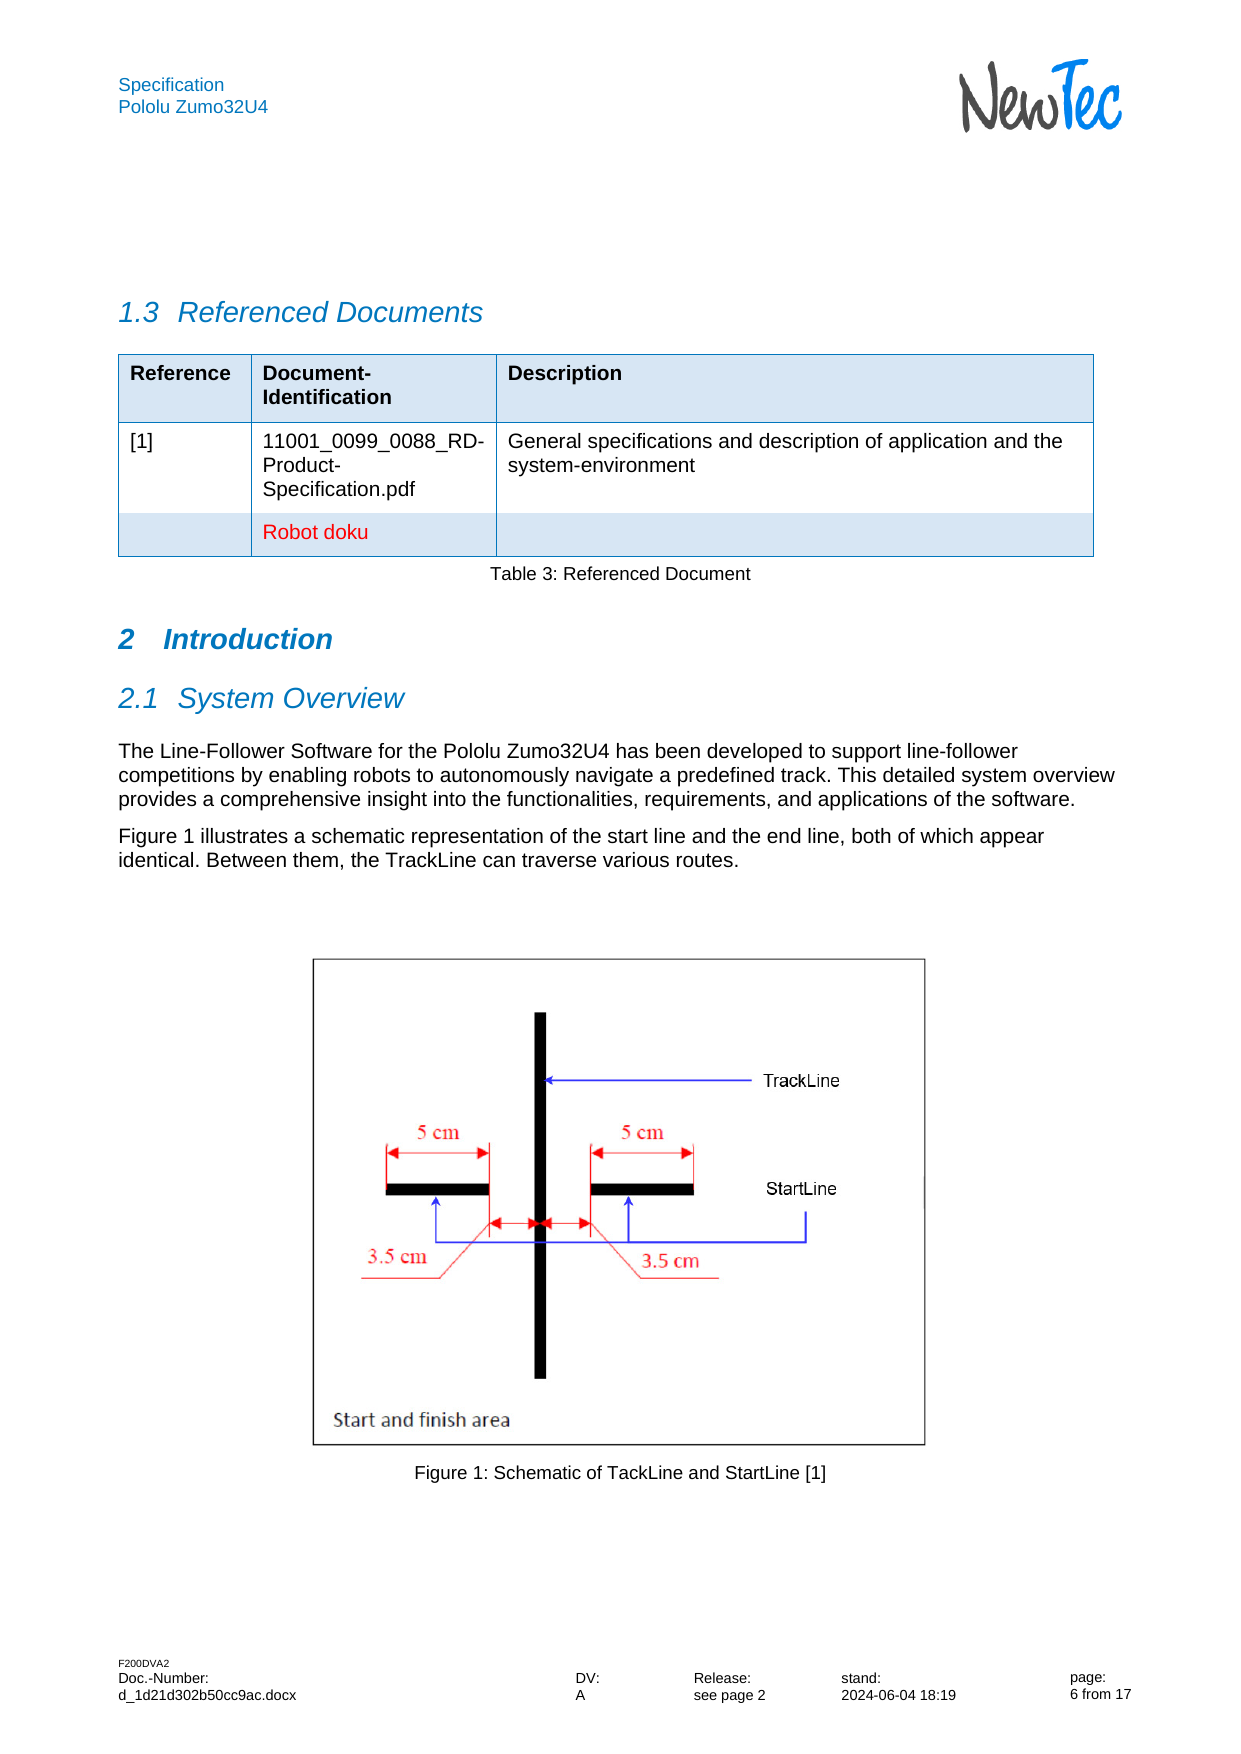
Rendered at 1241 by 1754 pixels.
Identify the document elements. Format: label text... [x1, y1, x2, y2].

picture [304, 957, 936, 1450]
picture [954, 59, 1122, 134]
table_header Reference [119, 355, 251, 422]
table_cell [119, 513, 251, 556]
table_header Document-Identification [252, 355, 496, 422]
table_cell [1] [119, 423, 251, 513]
subtitle Referenced Documents [118, 295, 1122, 329]
table_cell [497, 513, 1093, 556]
subtitle System Overview [118, 681, 1122, 714]
subtitle Introduction [118, 622, 1122, 656]
table_cell 11001_0099_0088_RD-Product-Specification.pdf [252, 423, 496, 513]
table_cell General specifications and description of application and the system-environment [497, 423, 1093, 513]
text Figure 1: Schematic of TackLine and StartLine [1] [118, 1462, 1122, 1484]
text The Line-Follower Software for the Pololu Zumo32U4 has been developed to support line-follower competitions by enabling robots to autonomously navigate a predefined track. This detailed system overview provides a comprehensive insight into the functionalities, requirements, and applications of the software. [118, 739, 1122, 811]
table_header Description [497, 355, 1093, 422]
text Figure 1 illustrates a schematic representation of the start line and the end line, both of which appear identical. Between them, the TrackLine can traverse various routes. [118, 824, 1122, 872]
text Table 3: Referenced Document [118, 563, 1122, 585]
table_cell Robot doku [252, 513, 496, 556]
